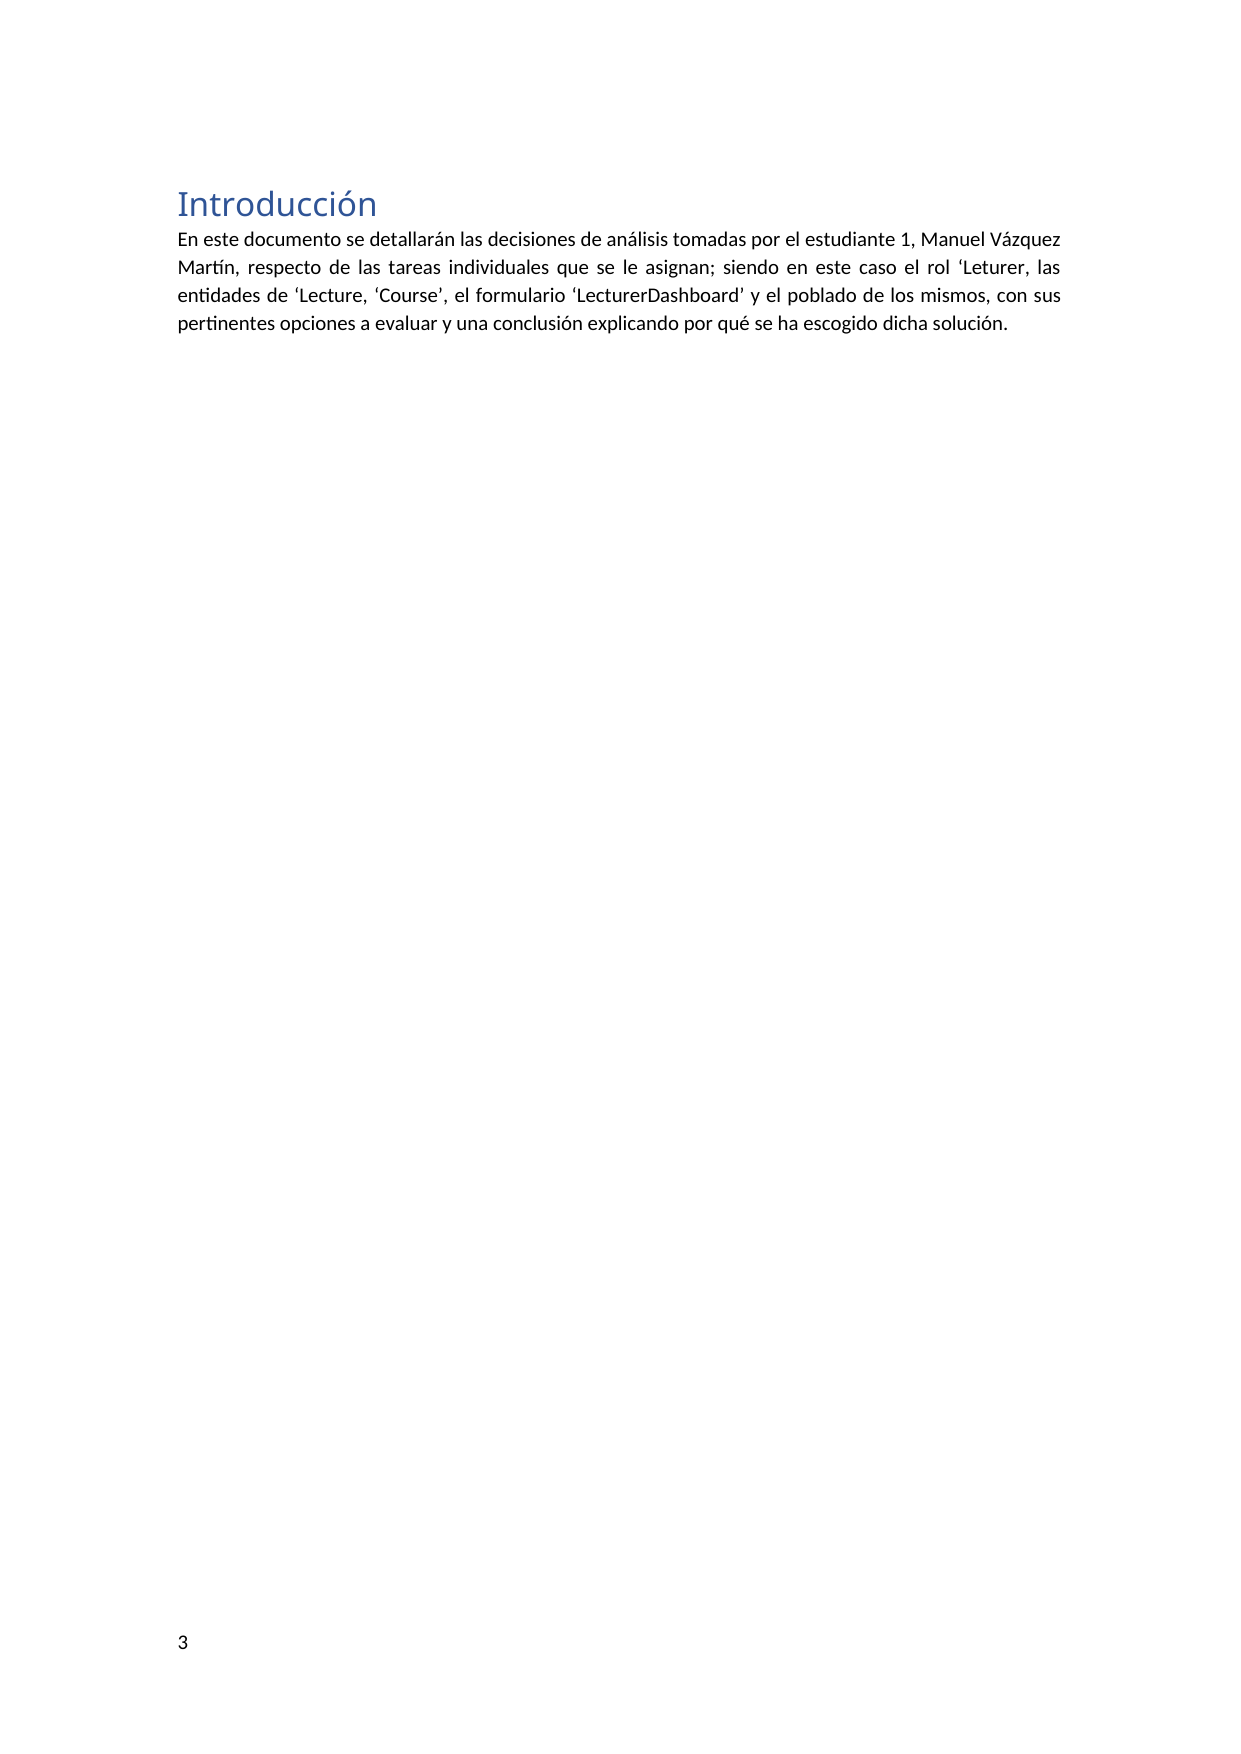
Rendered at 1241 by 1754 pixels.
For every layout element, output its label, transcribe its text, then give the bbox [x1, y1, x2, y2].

text En este documento se detallarán las decisiones de análisis tomadas por el estudiante 1, Manuel Vázquez Martín, respecto de las tareas individuales que se le asignan; siendo en este caso el rol ‘Leturer, las entidades de ‘Lecture, ‘Course’, el formulario ‘LecturerDashboard’ y el poblado de los mismos, con sus pertinentes opciones a evaluar y una conclusión explicando por qué se ha escogido dicha solución. [177, 226, 1063, 336]
subtitle Introducción [177, 181, 1063, 226]
